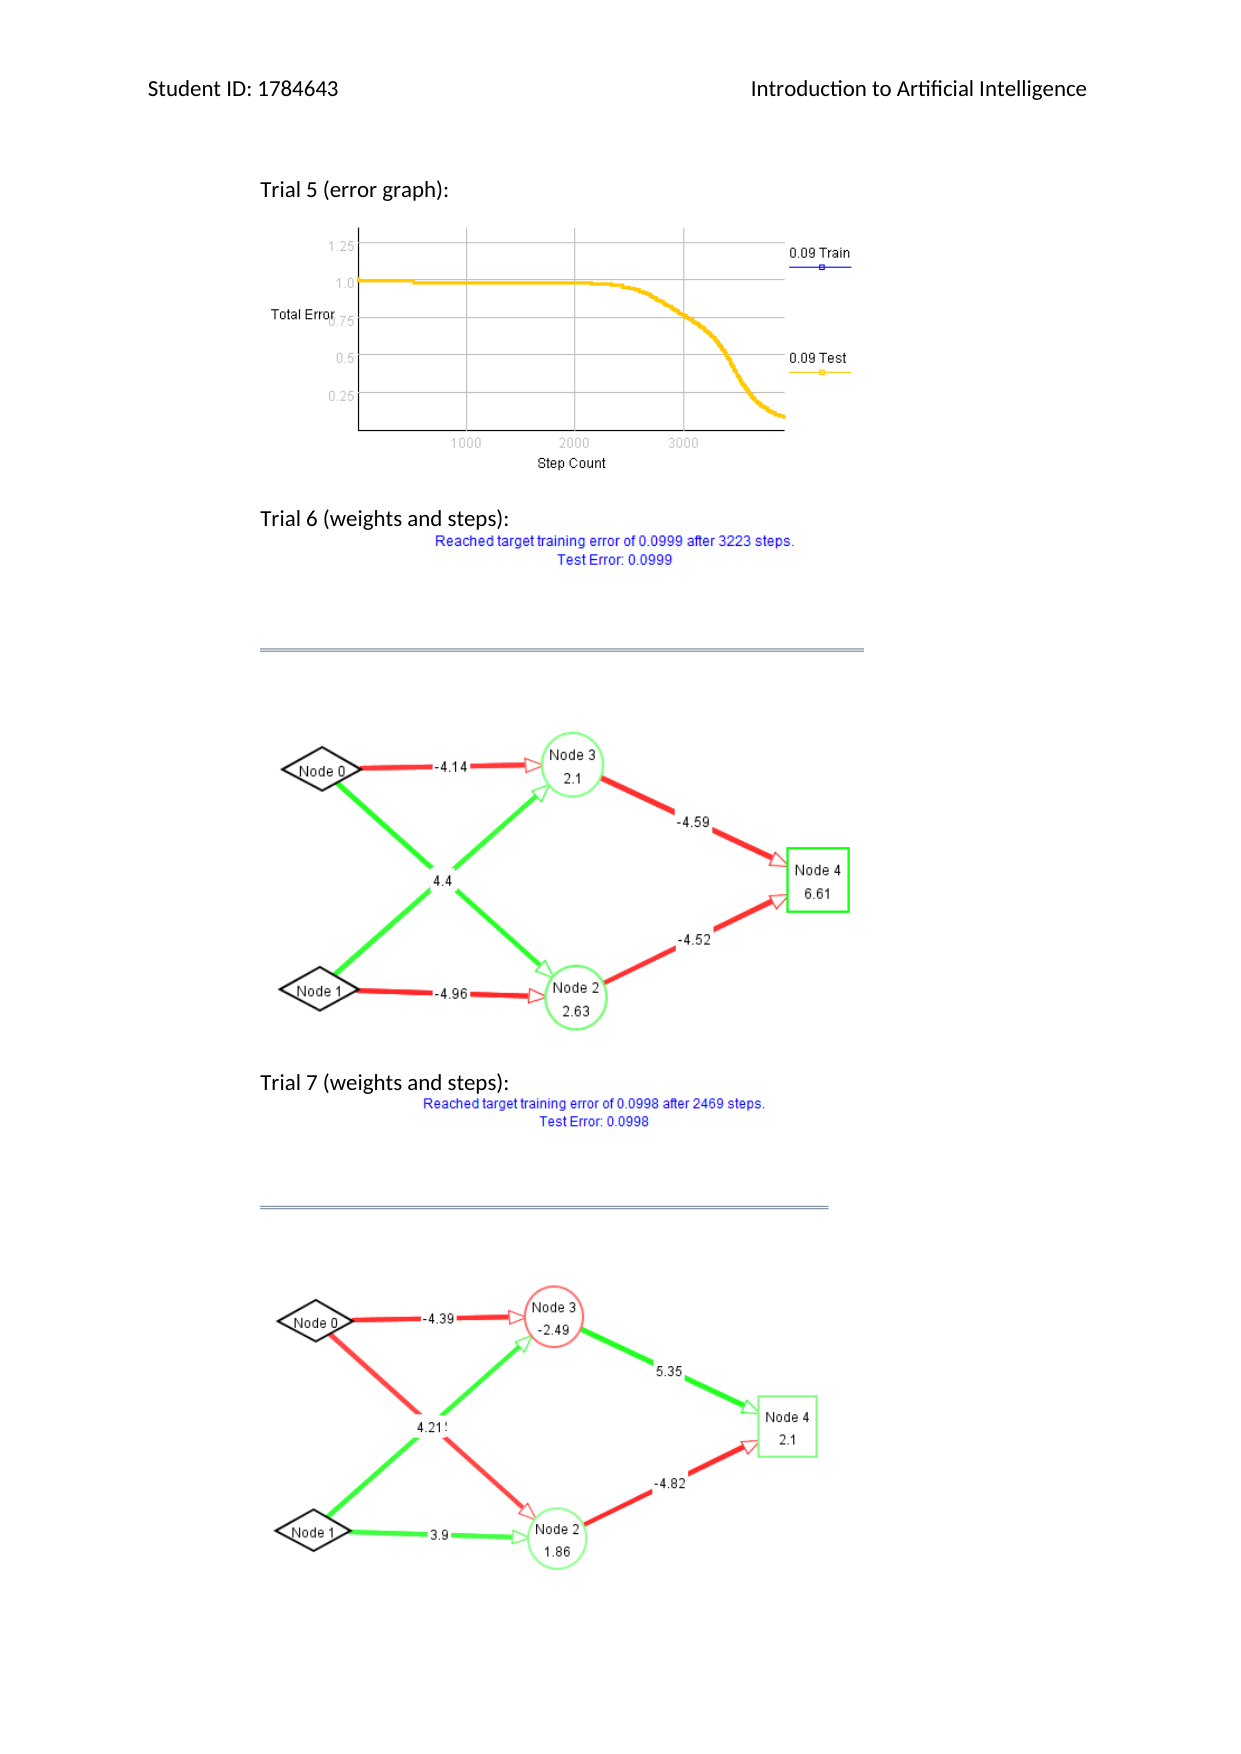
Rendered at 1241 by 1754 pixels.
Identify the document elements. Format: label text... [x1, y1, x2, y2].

text Trial 6 (weights and steps): [260, 504, 1093, 532]
picture [260, 203, 866, 477]
picture [260, 532, 864, 1040]
picture [260, 1095, 829, 1579]
text Trial 7 (weights and steps): [260, 1068, 1093, 1096]
text Trial 5 (error graph): [260, 176, 1093, 204]
